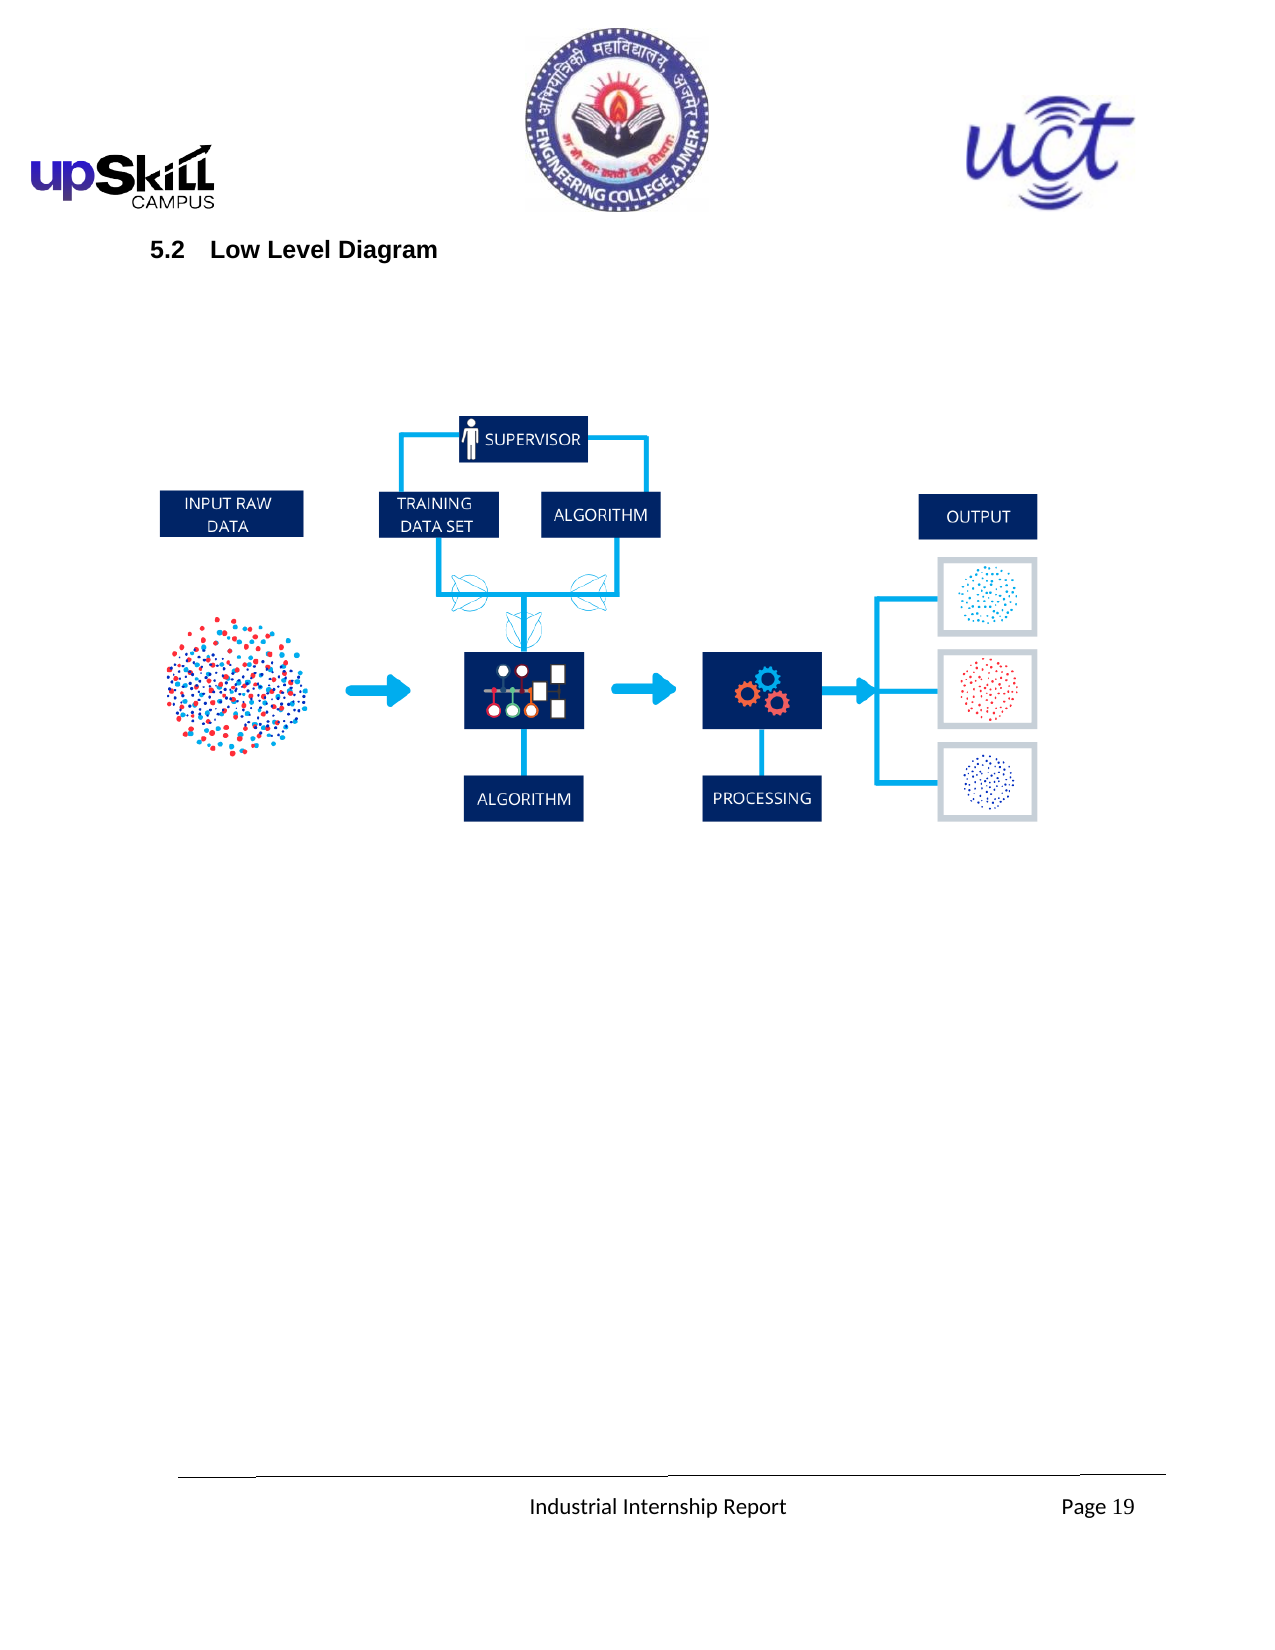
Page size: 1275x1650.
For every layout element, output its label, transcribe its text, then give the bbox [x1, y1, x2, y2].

picture [966, 95, 1136, 212]
picture [31, 144, 215, 209]
subtitle Low Level Diagram [150, 235, 1269, 264]
picture [159, 416, 1038, 822]
picture [525, 28, 709, 212]
